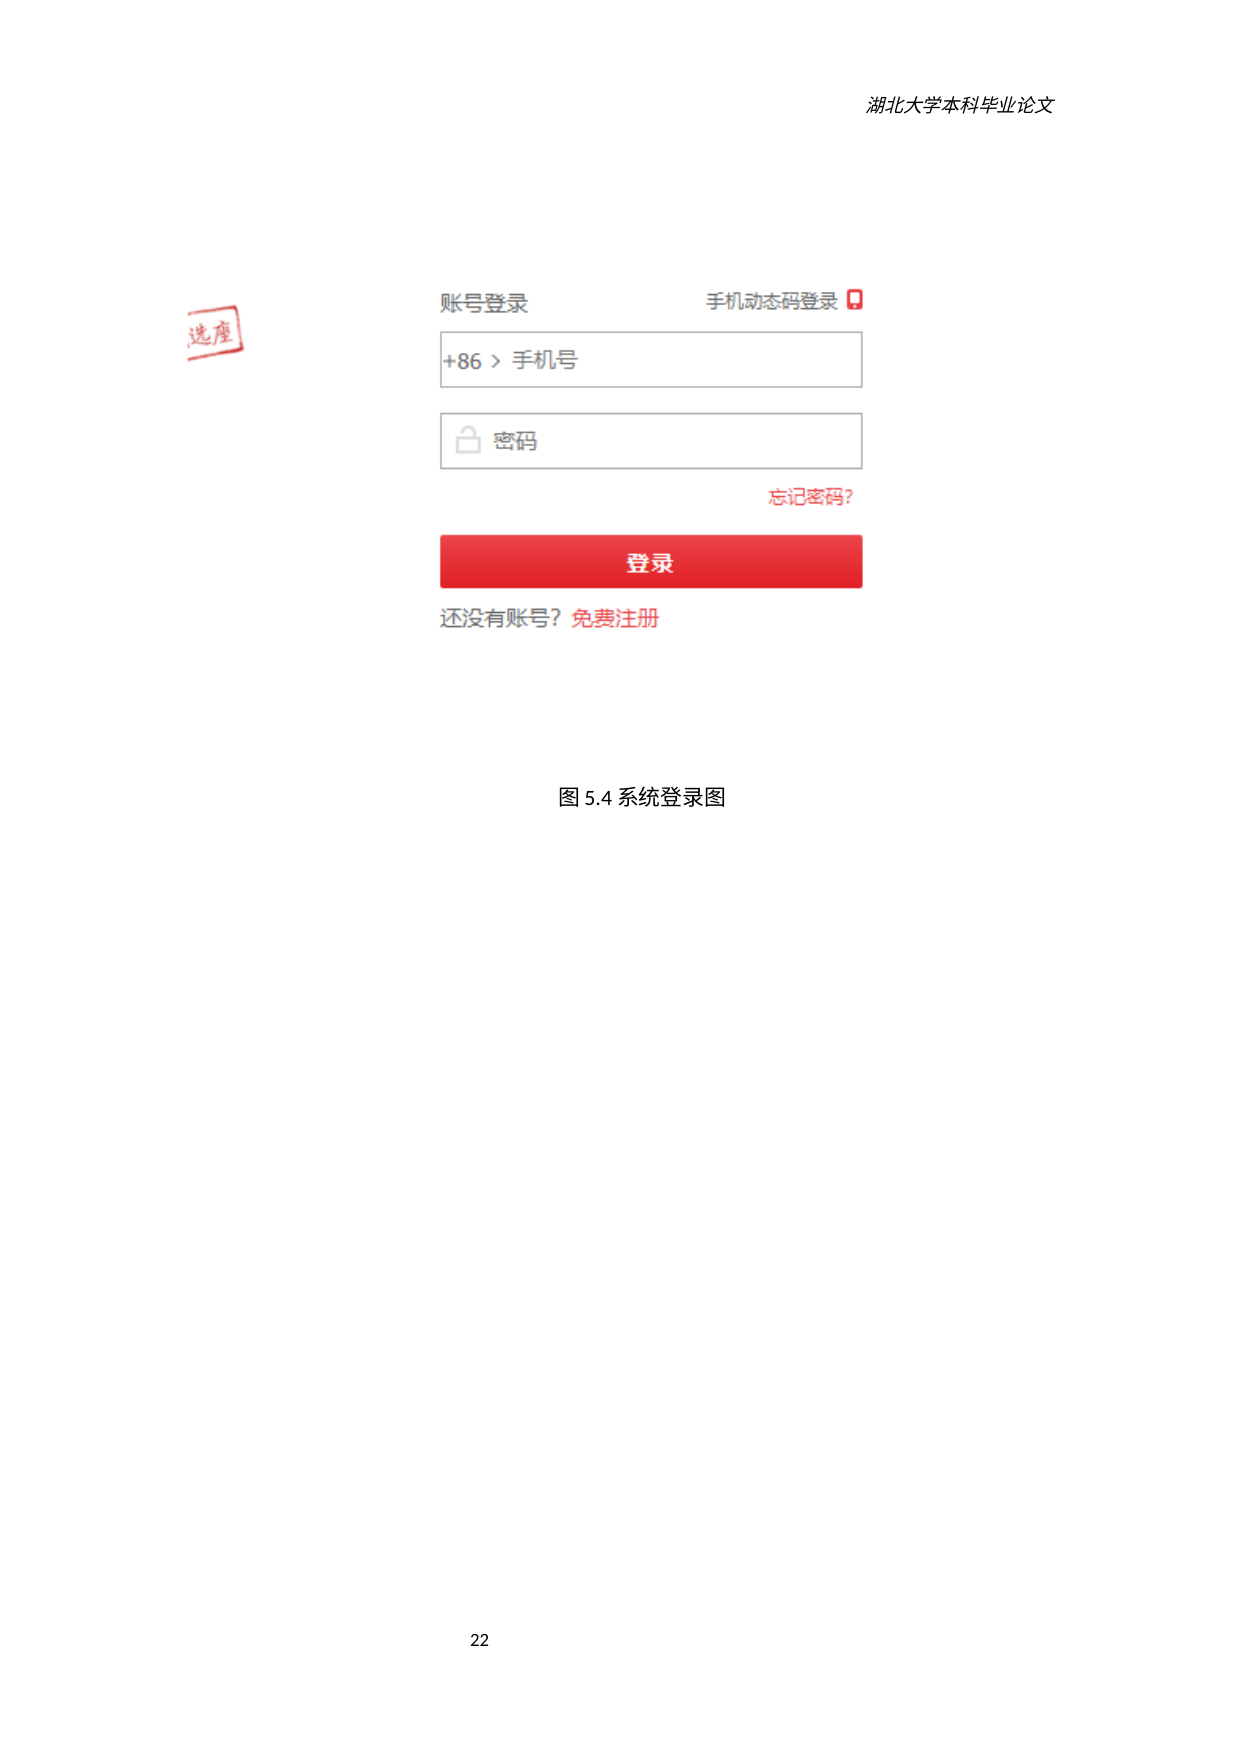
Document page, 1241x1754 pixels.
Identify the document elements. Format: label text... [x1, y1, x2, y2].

picture [187, 162, 1035, 767]
text 图5.4 系统登录图 [187, 779, 1053, 812]
